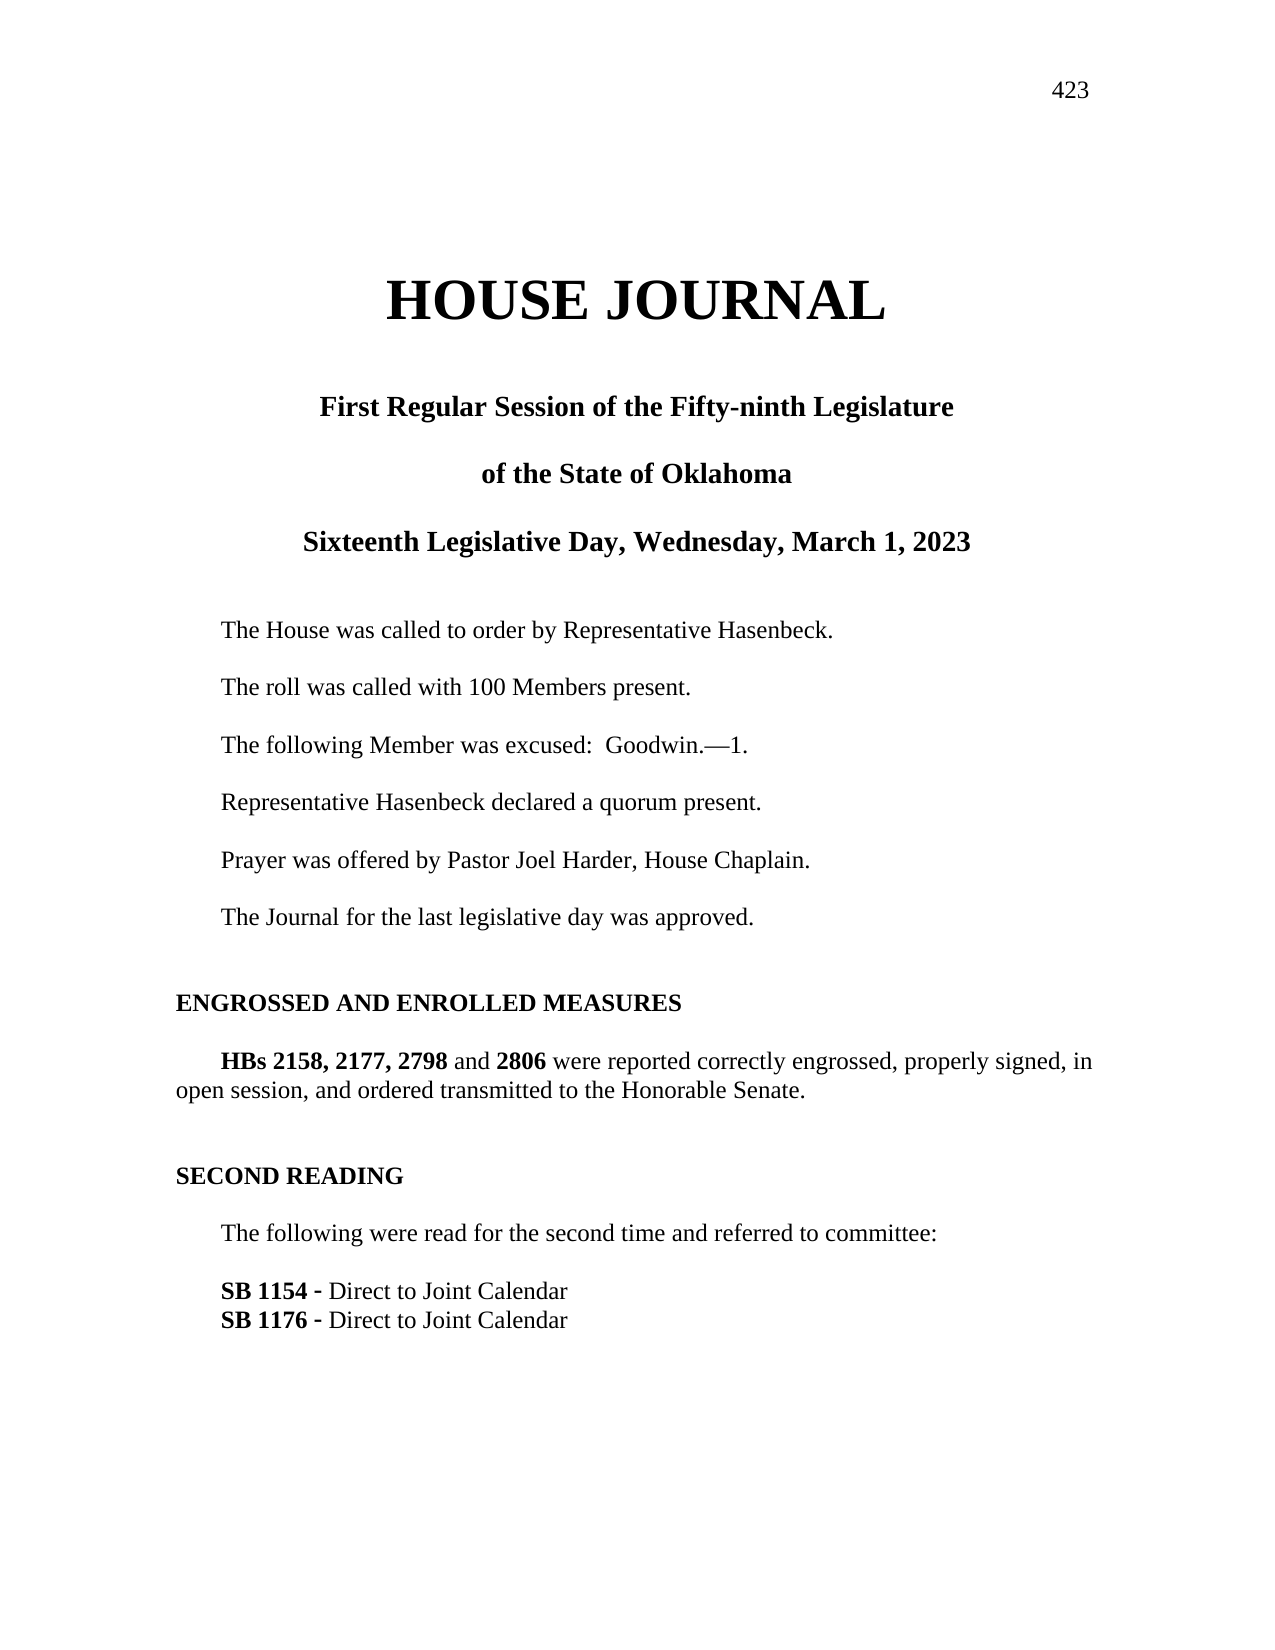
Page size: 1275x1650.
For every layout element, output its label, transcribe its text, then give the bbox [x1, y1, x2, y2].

text The House was called to order by Representative Hasenbeck. [176, 615, 1098, 643]
text SB 1176 Direct to Joint Calendar [176, 1305, 1098, 1333]
text Representative Hasenbeck declared a quorum present. [176, 787, 1098, 816]
text The following were read for the second time and referred to committee: [176, 1218, 1098, 1247]
text The following Member was excused: Goodwin.—1. [176, 730, 1098, 758]
text SECOND READING [176, 1161, 1098, 1190]
text HBs 2158, 2177, 2798 and 2806 were reported correctly engrossed, properly signed, in open session, and ordered transmitted to the Honorable Senate. [176, 1046, 1098, 1103]
text of the State of [176, 457, 1098, 490]
text HOUSE JOURNAL [176, 265, 1098, 332]
text SB 1154 Direct to Joint Calendar [176, 1276, 1098, 1305]
text Sixteenth Legislative Day, Wednesday, March 1, 2023 [176, 524, 1098, 557]
text The roll was called with 100 Members present. [176, 672, 1098, 701]
text ENGROSSED AND ENROLLED MEASURES [176, 988, 1098, 1017]
text Prayer was offered by Pastor Joel Harder, House Chaplain. [176, 845, 1098, 873]
text First Regular Session of the Fifty-ninth Legislature [176, 389, 1098, 423]
text The Journal for the last legislative day was approved. [176, 902, 1098, 931]
